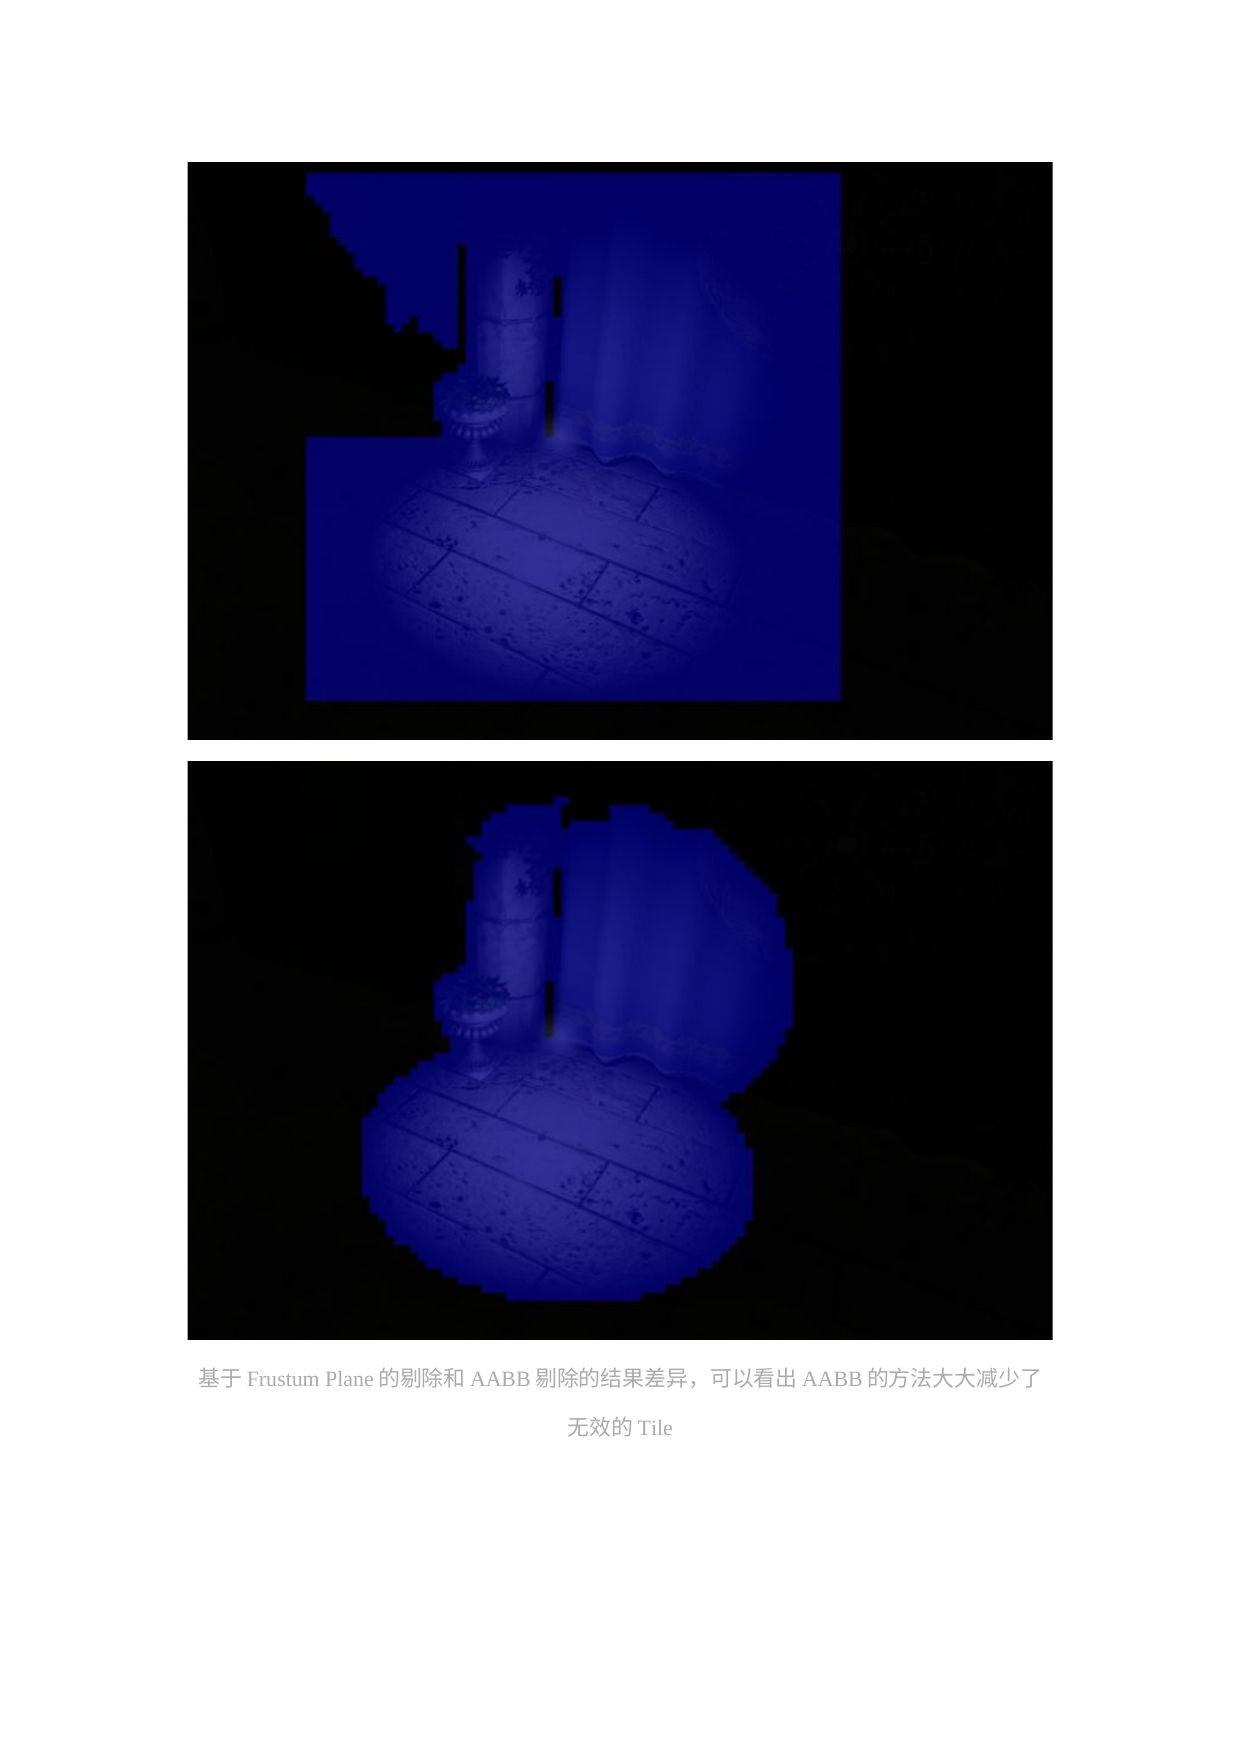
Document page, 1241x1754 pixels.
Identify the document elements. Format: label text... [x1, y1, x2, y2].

picture [187, 162, 1053, 740]
picture [187, 761, 1053, 1340]
text 基于Frustum Plane的剔除和AABB剔除的结果差异，可以看出AABB的方法大大减少了无效的Tile [187, 1361, 1053, 1442]
